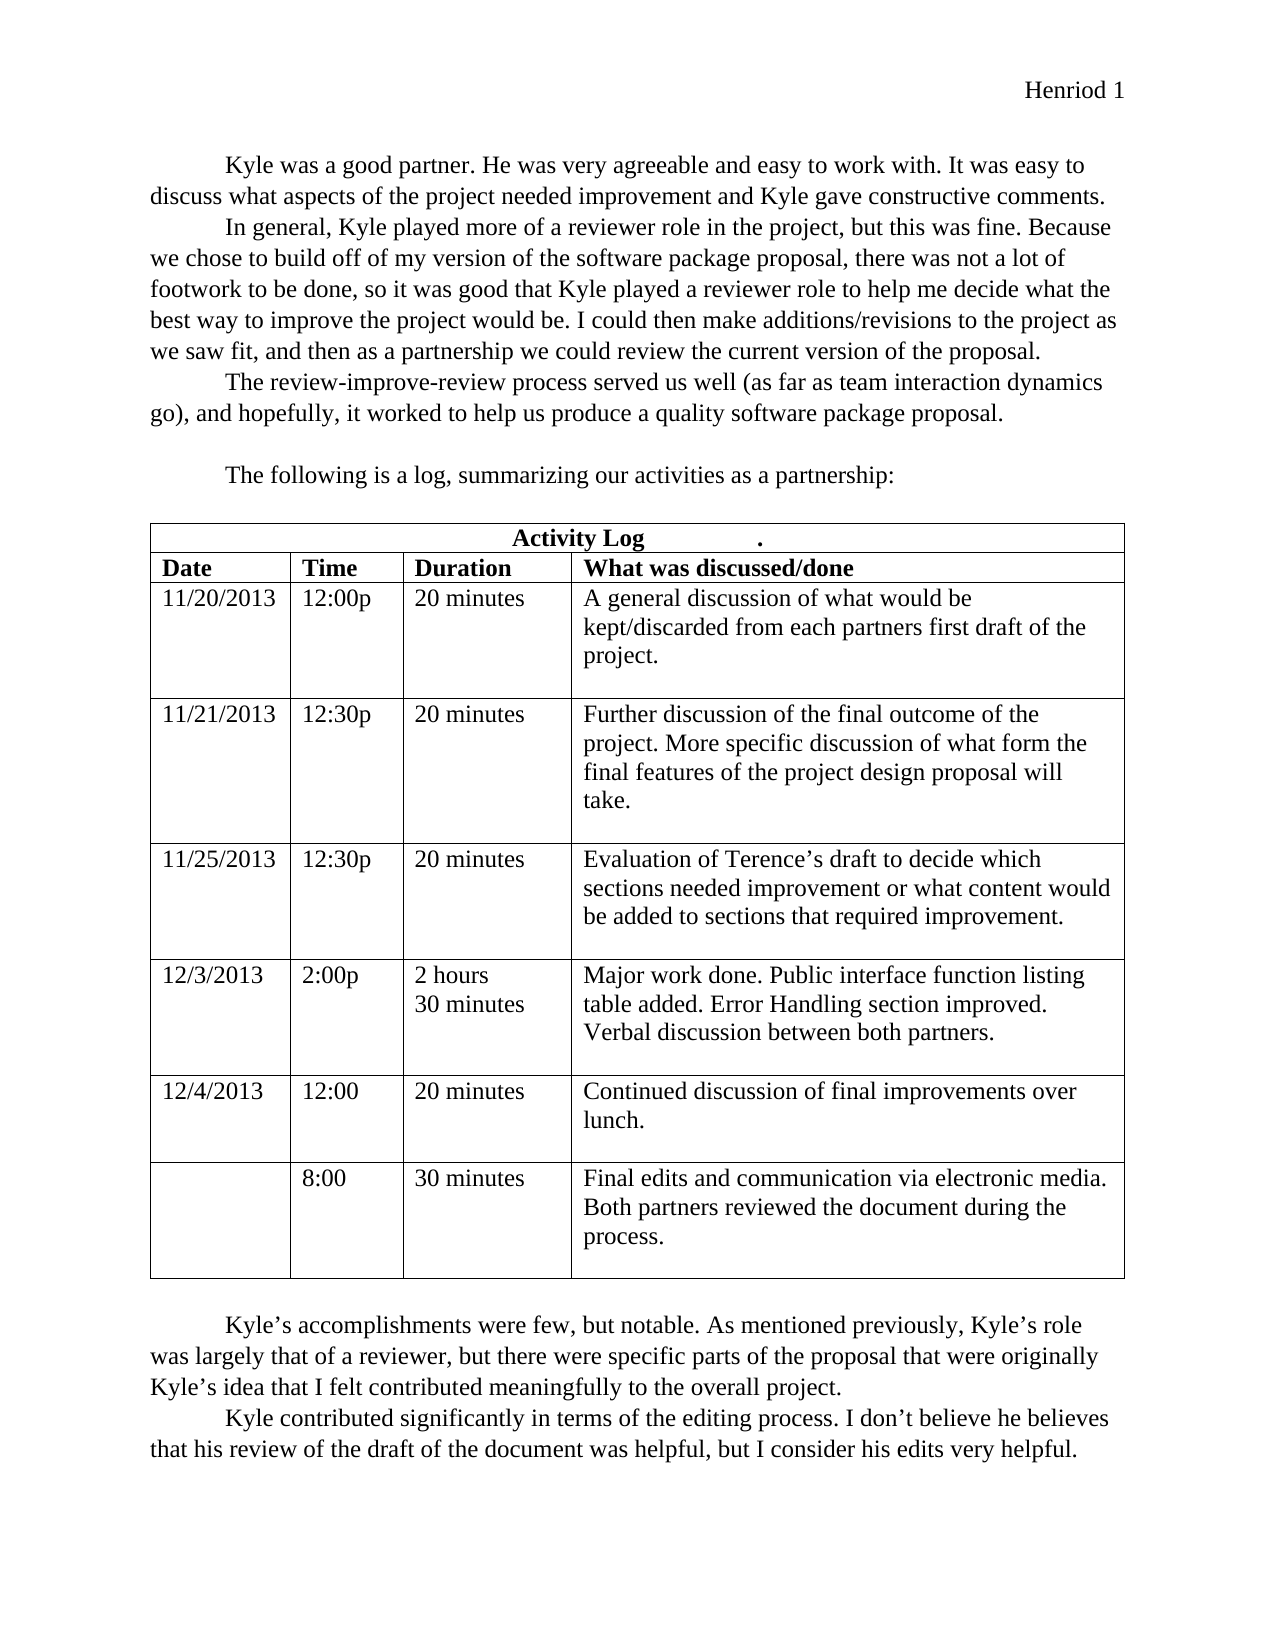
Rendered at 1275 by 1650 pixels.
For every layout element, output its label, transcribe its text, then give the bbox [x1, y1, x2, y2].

table_cell Further discussion of the final outcome of the project. More specific discussion of what form the final features of the project design proposal will take. [572, 699, 1124, 843]
table_cell 2:00p [291, 960, 403, 1075]
table_cell 12/3/2013 [151, 960, 290, 1075]
table_cell 12/4/2013 [151, 1076, 290, 1162]
table_cell 12:30p [291, 699, 403, 843]
table_cell 11/21/2013 [151, 699, 290, 843]
text In general, Kyle played more of a reviewer role in the project, but this was fine. Because we chose to build off of my version of the software package proposal, there was not a lot of footwork to be done, so it was good that Kyle played a reviewer role to help me decide what the best way to improve the project would be. I could then make additions/revisions to the project as we saw fit, and then as a partnership we could review the current version of the proposal. [150, 212, 1125, 365]
table_cell 20 minutes [404, 844, 571, 959]
table_cell 11/25/2013 [151, 844, 290, 959]
table_cell Time [291, 553, 403, 582]
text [150, 1403, 1125, 1463]
table_cell Duration [404, 553, 571, 582]
text Kyle’s accomplishments were few, but notable. As mentioned previously, Kyle’s role was largely that of a reviewer, but there were specific parts of the proposal that were originally Kyle’s idea that I felt contributed meaningfully to the overall project. [150, 1310, 1125, 1401]
table_header Activity Log . [151, 524, 1124, 552]
table_cell Evaluation of Terence’s draft to decide which sections needed improvement or what content would be added to sections that required improvement. [572, 844, 1124, 959]
table_cell 11/20/2013 [151, 583, 290, 698]
text Kyle was a good partner. He was very agreeable and easy to work with. It was easy to discuss what aspects of the project needed improvement and Kyle gave constructive comments. [150, 150, 1125, 210]
table_cell 20 minutes [404, 1076, 571, 1162]
table_cell 30 minutes [404, 1163, 571, 1278]
text The following is a log, summarizing our activities as a partnership: [150, 460, 1125, 489]
table_cell [151, 1163, 290, 1278]
table_cell Final edits and communication via electronic media. Both partners reviewed the document during the process. [572, 1163, 1124, 1278]
table_cell Major work done. Public interface function listing table added. Error Handling section improved. Verbal discussion between both partners. [572, 960, 1124, 1075]
table_cell 20 minutes [404, 583, 571, 698]
table_cell 12:00p [291, 583, 403, 698]
table_cell 20 minutes [404, 699, 571, 843]
table_cell 12:30p [291, 844, 403, 959]
table_cell 2 hours 30 minutes [404, 960, 571, 1075]
table_cell A general discussion of what would be kept/discarded from each partners first draft of the project. [572, 583, 1124, 698]
table_cell 8:00 [291, 1163, 403, 1278]
table_cell Date [151, 553, 290, 582]
table_cell Continued discussion of final improvements over lunch. [572, 1076, 1124, 1162]
text The review-improve-review process served us well (as far as team interaction dynamics go), and hopefully, it worked to help us produce a quality software package proposal. [150, 367, 1125, 427]
table_cell What was discussed/done [572, 553, 1124, 582]
table_cell 12:00 [291, 1076, 403, 1162]
